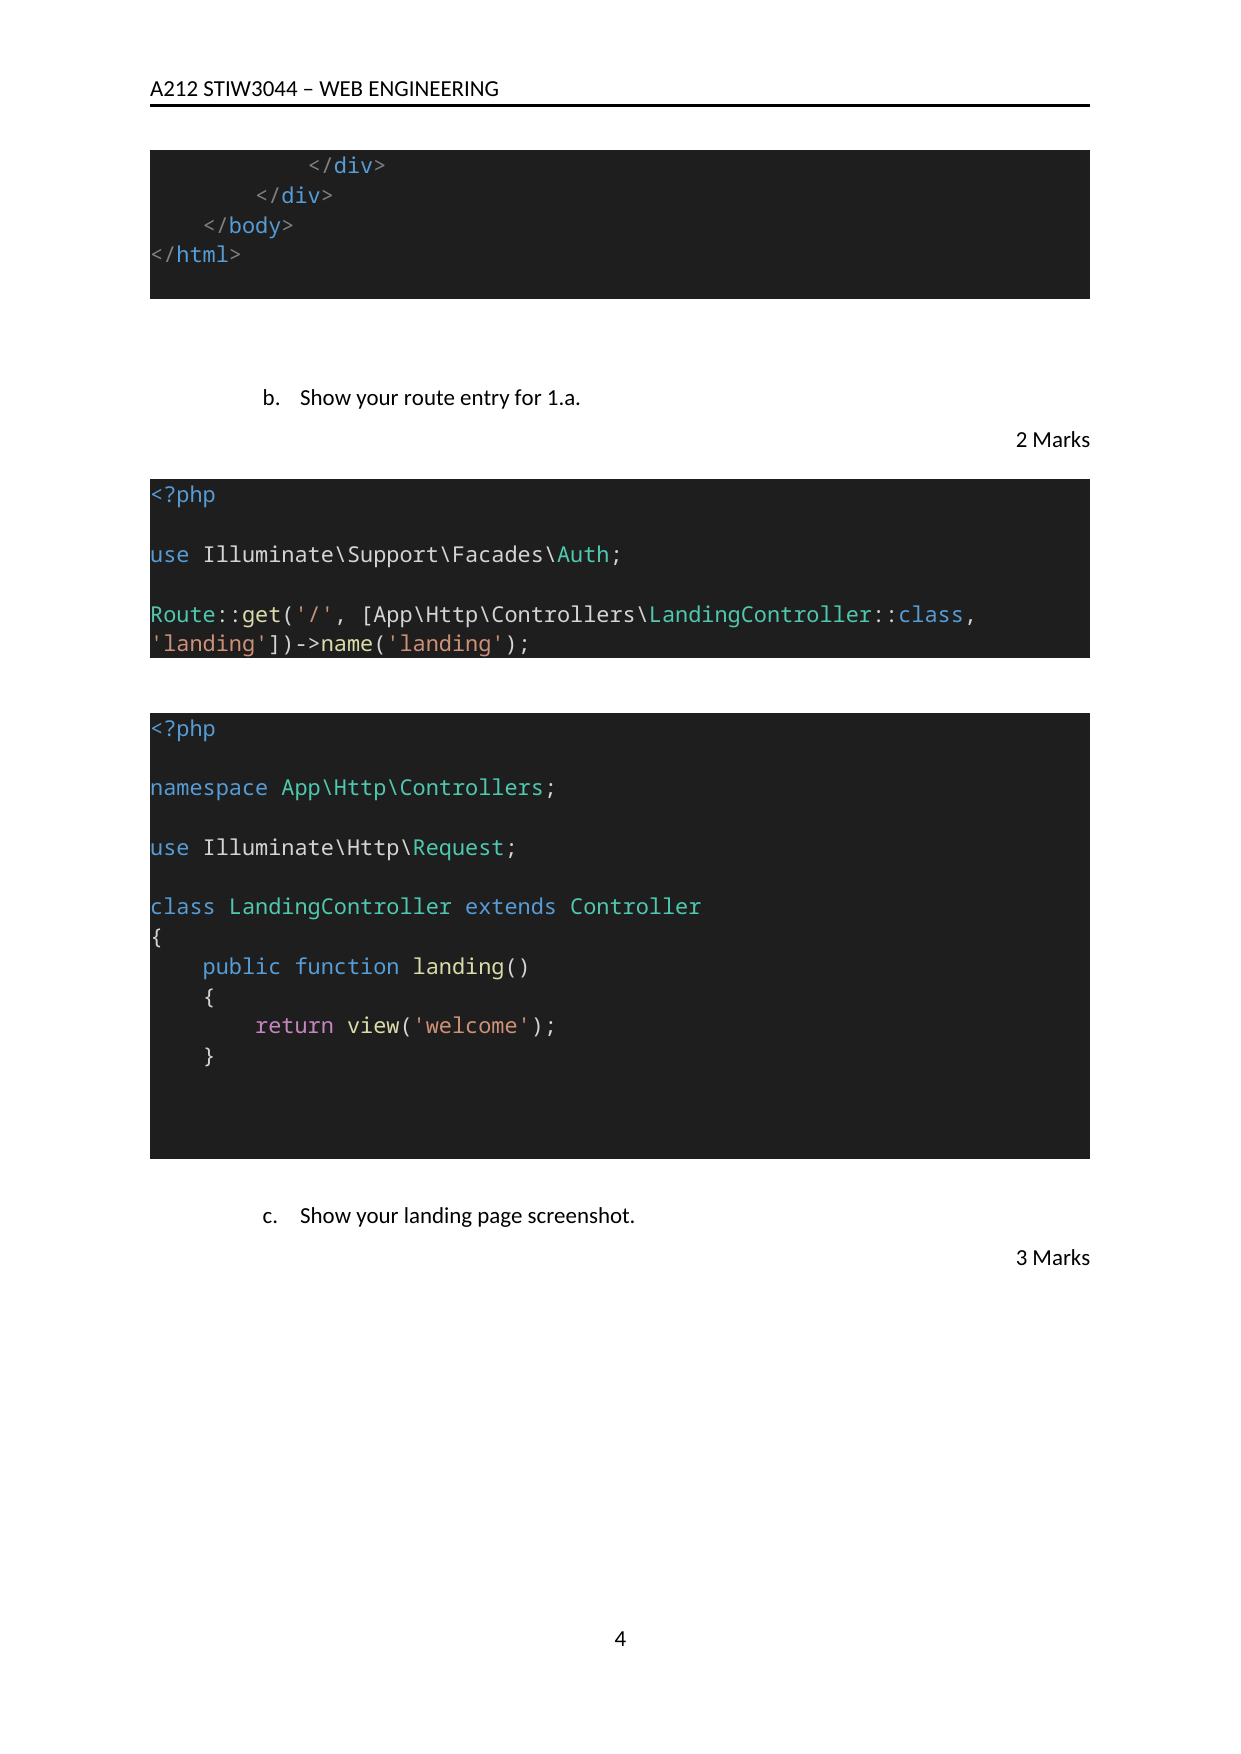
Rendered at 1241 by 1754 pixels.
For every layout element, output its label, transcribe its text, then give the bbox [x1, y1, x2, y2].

text Route::get('/', [App\Http\Controllers\LandingController::class, 'landing'])->name('landing'); [150, 598, 1090, 658]
text <?php [150, 713, 1090, 742]
list Show your landing page screenshot. [262, 1201, 1090, 1229]
text </div> [150, 150, 1090, 180]
text { [150, 981, 1090, 1011]
text </div> [150, 180, 1090, 209]
list 2 Marks [300, 425, 1090, 453]
text class LandingController extends Controller [150, 891, 1090, 921]
text { [150, 921, 1090, 951]
list Show your route entry for 1.a. [262, 383, 1090, 411]
text use Illuminate\Support\Facades\Auth; [150, 539, 1090, 569]
text <?php [150, 479, 1090, 509]
text return view('welcome'); [150, 1011, 1090, 1040]
text </body> [150, 209, 1090, 239]
text public function landing() [150, 951, 1090, 981]
text } [150, 1040, 1090, 1070]
text use Illuminate\Http\Request; [150, 832, 1090, 862]
list 3 Marks [300, 1243, 1090, 1271]
text namespace App\Http\Controllers; [150, 772, 1090, 802]
text </html> [150, 239, 1090, 269]
